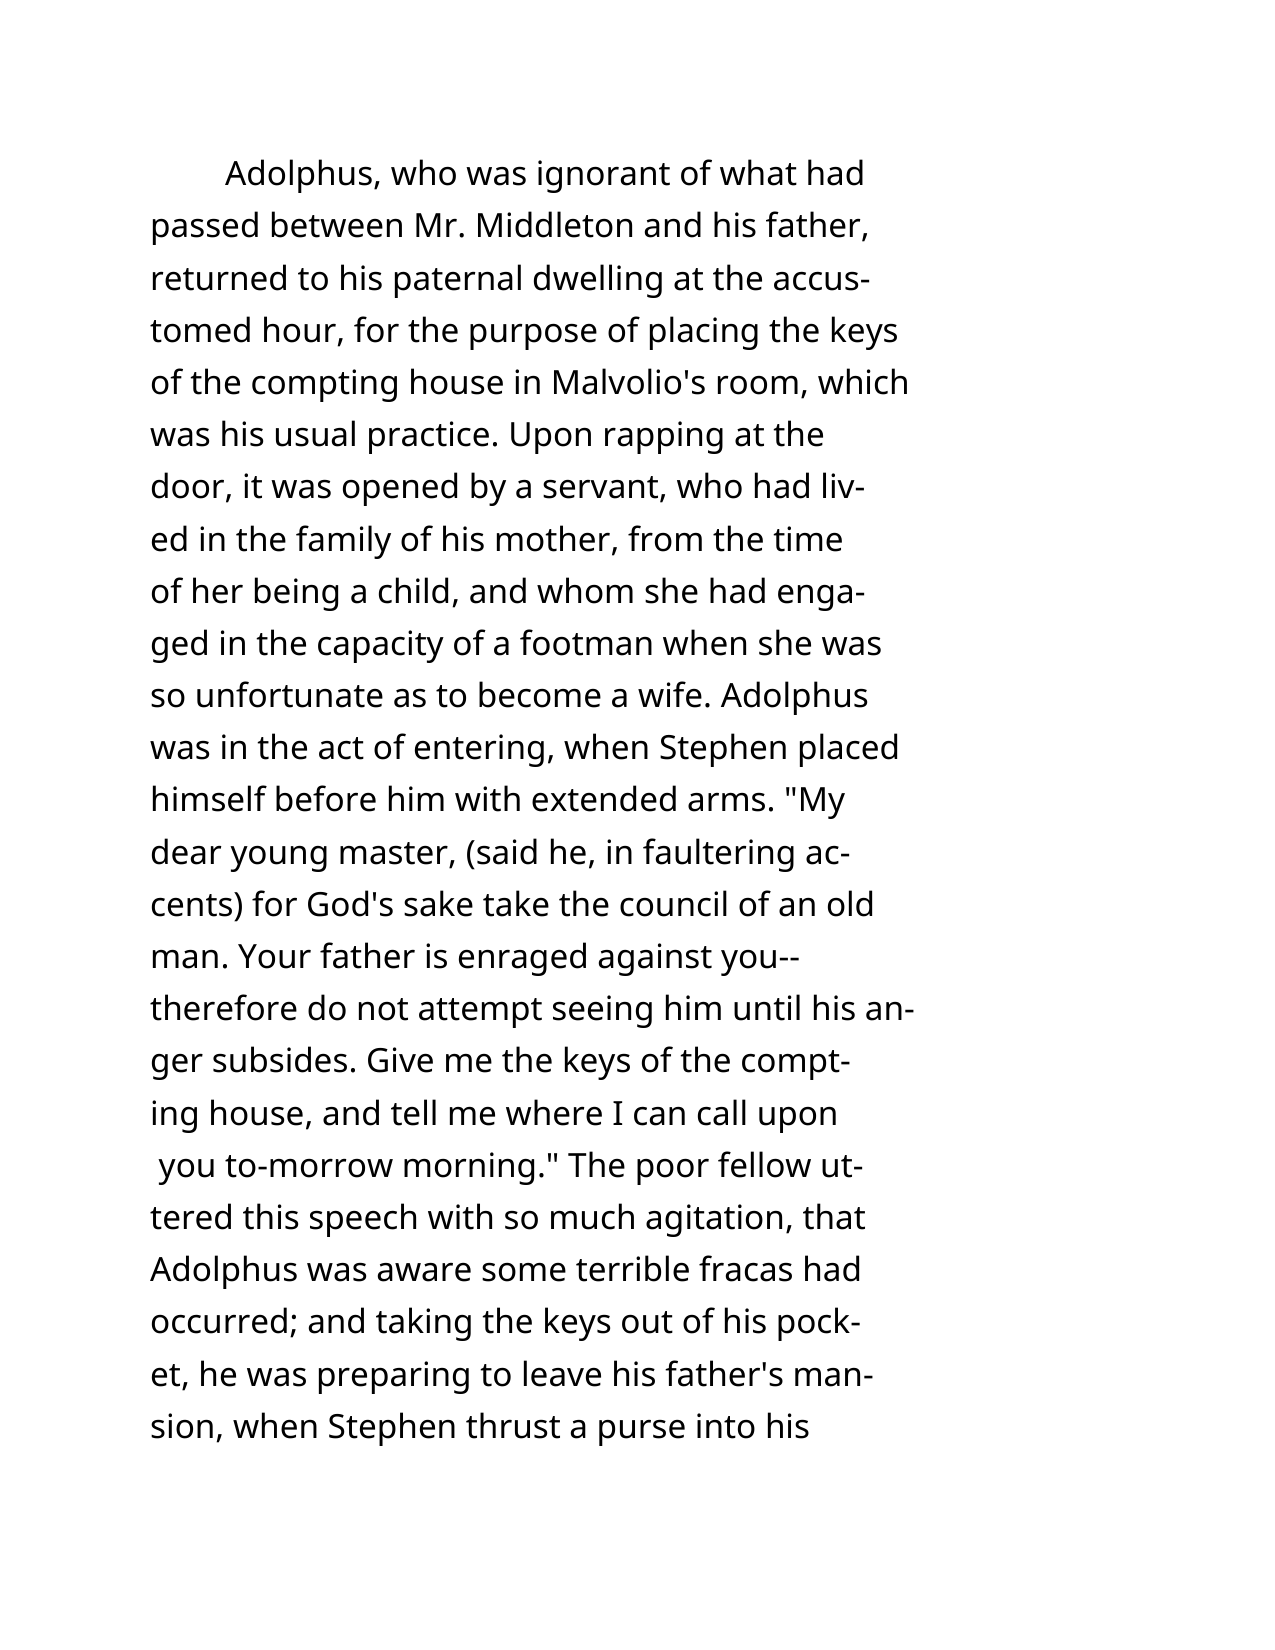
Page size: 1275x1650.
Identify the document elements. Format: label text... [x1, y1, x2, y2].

text himself before him with extended arms. "My [150, 776, 1125, 822]
text ger subsides. Give me the keys of the compt- [150, 1037, 1125, 1083]
text you to-morrow morning." The poor fellow ut- [150, 1142, 1125, 1187]
text ged in the capacity of a footman when she was [150, 620, 1125, 665]
text door, it was opened by a servant, who had liv- [150, 463, 1125, 508]
text cents) for God's sake take the council of an old [150, 881, 1125, 926]
text so unfortunate as to become a wife. Adolphus [150, 672, 1125, 717]
text passed between Mr. Middleton and his father, [150, 202, 1125, 248]
text was his usual practice. Upon rapping at the [150, 411, 1125, 456]
text ing house, and tell me where I can call upon [150, 1089, 1125, 1135]
text dear young master, (said he, in faultering ac- [150, 828, 1125, 874]
text tered this speech with so much agitation, that [150, 1194, 1125, 1239]
text Adolphus, who was ignorant of what had [150, 150, 1125, 195]
text therefore do not attempt seeing him until his an- [150, 985, 1125, 1030]
text man. Your father is enraged against you-- [150, 933, 1125, 978]
text sion, when Stephen thrust a purse into his [150, 1402, 1125, 1448]
text of the compting house in Malvolio's room, which [150, 359, 1125, 404]
text tomed hour, for the purpose of placing the keys [150, 307, 1125, 352]
text et, he was preparing to leave his father's man- [150, 1350, 1125, 1396]
text occurred; and taking the keys out of his pock- [150, 1298, 1125, 1343]
text was in the act of entering, when Stephen placed [150, 724, 1125, 769]
text of her being a child, and whom she had enga- [150, 567, 1125, 613]
text Adolphus was aware some terrible fracas had [150, 1246, 1125, 1291]
text returned to his paternal dwelling at the accus- [150, 254, 1125, 300]
text ed in the family of his mother, from the time [150, 515, 1125, 561]
